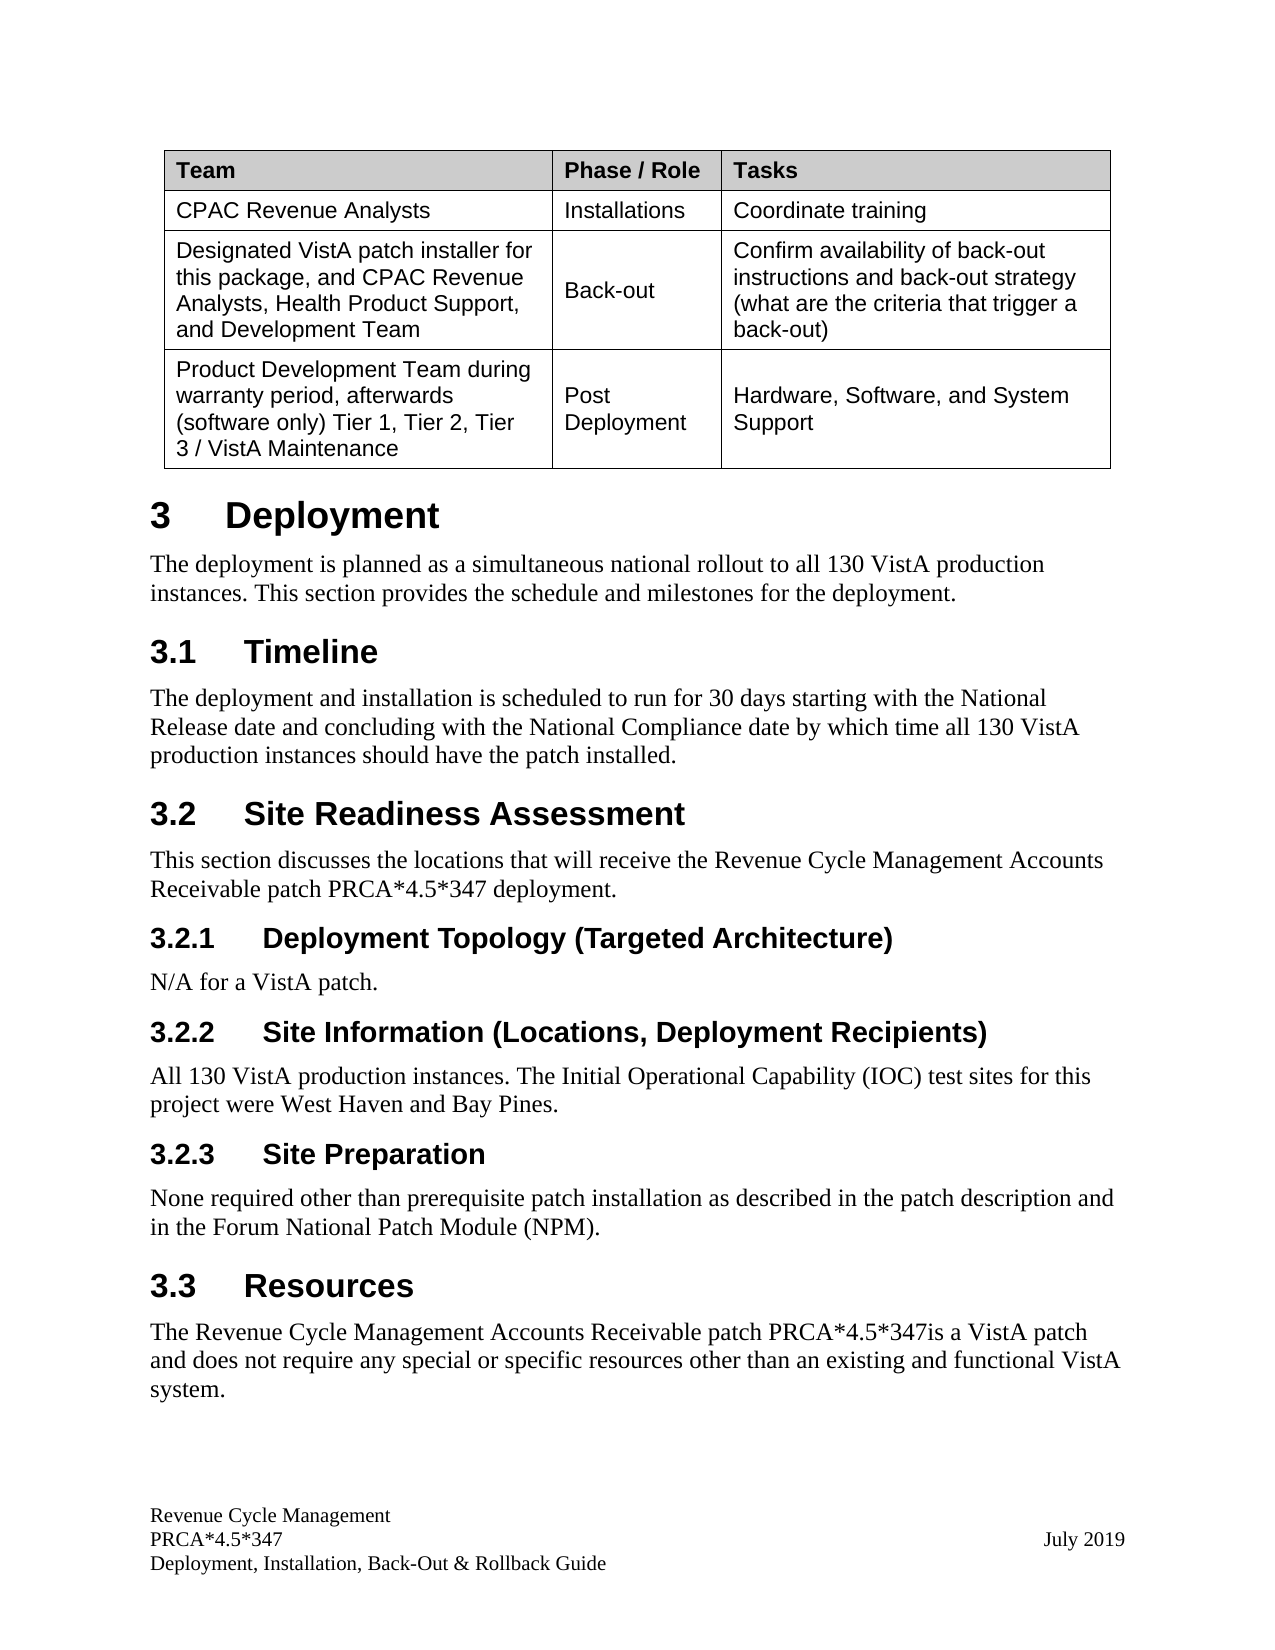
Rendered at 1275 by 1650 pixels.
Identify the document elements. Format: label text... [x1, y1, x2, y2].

table_cell CPAC Revenue Analysts [165, 191, 552, 230]
subtitle Deployment [150, 494, 1125, 537]
table_header Team [165, 151, 552, 190]
table_cell Hardware, Software, and System Support [722, 350, 1110, 468]
subtitle Site Information (Locations, Deployment Recipients) [150, 1015, 1125, 1048]
table_header Tasks [722, 151, 1110, 190]
text The deployment and installation is scheduled to run for 30 days starting with the National Release date and concluding with the National Compliance date by which time all 130 VistA production instances should have the patch installed. [150, 683, 1125, 769]
table_cell Back-out [553, 231, 721, 349]
subtitle Deployment Topology (Targeted Architecture) [150, 921, 1125, 955]
subtitle Site Readiness Assessment [150, 794, 1125, 832]
text The Revenue Cycle Management Accounts Receivable patch PRCA*4.5*347is a VistA patch and does not require any special or specific resources other than an existing and functional VistA system. [150, 1317, 1125, 1403]
table_cell Product Development Team during warranty period, afterwards (software only) Tier 1, Tier 2, Tier 3 / VistA Maintenance [165, 350, 552, 468]
text N/A for a VistA patch. [150, 967, 1125, 996]
subtitle Resources [150, 1266, 1125, 1304]
subtitle Timeline [150, 632, 1125, 670]
table_cell Post Deployment [553, 350, 721, 468]
table_cell Designated VistA patch installer for this package, and CPAC Revenue Analysts, Health Product Support, and Development Team [165, 231, 552, 349]
text None required other than prerequisite patch installation as described in the patch description and in the Forum National Patch Module (NPM). [150, 1183, 1125, 1241]
text This section discusses the locations that will receive the Revenue Cycle Management Accounts Receivable patch PRCA*4.5*347 deployment. [150, 845, 1125, 902]
text The deployment is planned as a simultaneous national rollout to all 130 VistA production instances. This section provides the schedule and milestones for the deployment. [150, 549, 1125, 607]
table_header Phase / Role [553, 151, 721, 190]
table_cell Coordinate training [722, 191, 1110, 230]
subtitle Site Preparation [150, 1137, 1125, 1171]
table_cell Installations [553, 191, 721, 230]
table_cell Confirm availability of back-out instructions and back-out strategy (what are the criteria that trigger a back-out) [722, 231, 1110, 349]
text All 130 VistA production instances. The Initial Operational Capability (IOC) test sites for this project were West Haven and Bay Pines. [150, 1061, 1125, 1118]
